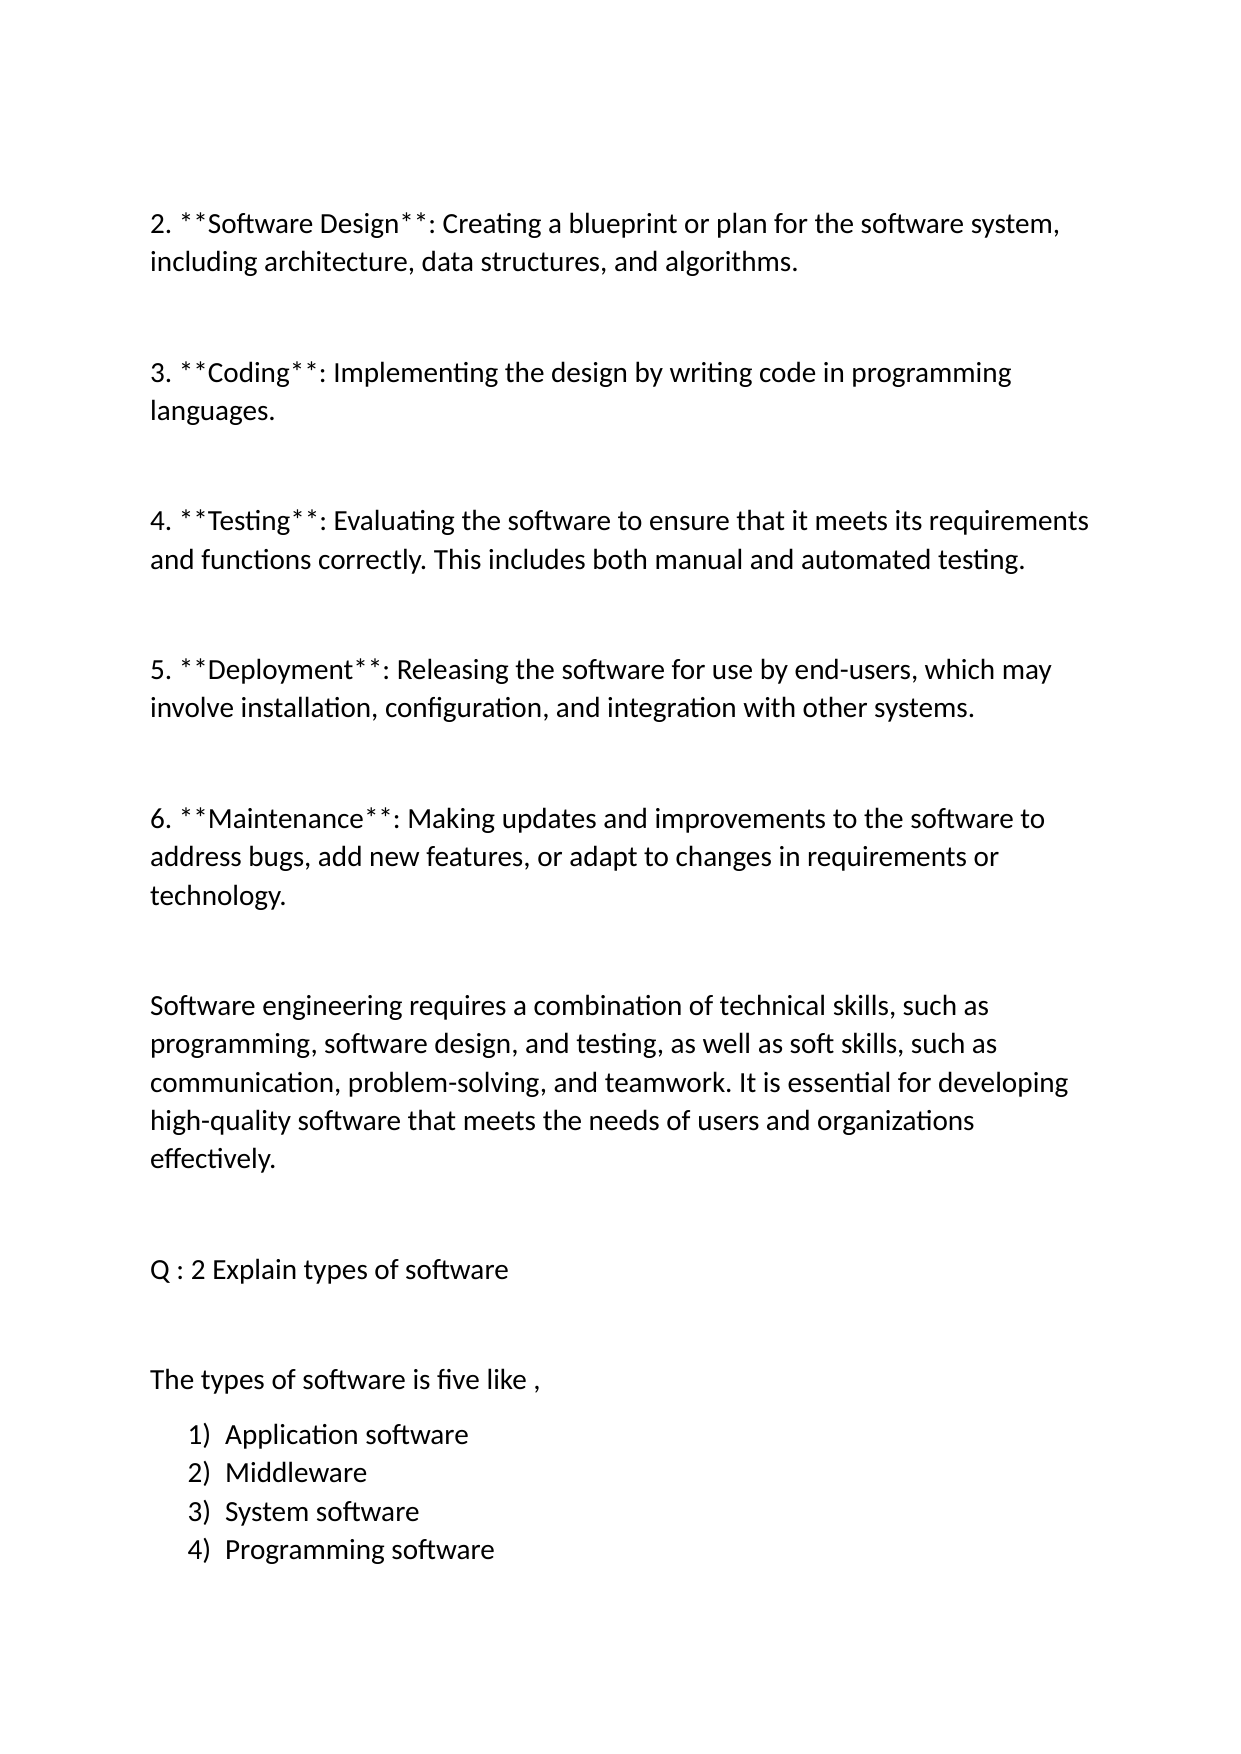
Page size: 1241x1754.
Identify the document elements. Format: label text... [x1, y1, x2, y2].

list Application software [187, 1416, 1090, 1452]
text 2. **Software Design**: Creating a blueprint or plan for the software system, including architecture, data structures, and algorithms. [150, 205, 1090, 279]
text 5. **Deployment**: Releasing the software for use by end-users, which may involve installation, configuration, and integration with other systems. [150, 651, 1090, 725]
text 6. **Maintenance**: Making updates and improvements to the software to address bugs, add new features, or adapt to changes in requirements or technology. [150, 800, 1090, 912]
text The types of software is five like , [150, 1361, 1090, 1397]
list Middleware [187, 1454, 1090, 1490]
text Q : 2 Explain types of software [150, 1251, 1090, 1286]
text 4. **Testing**: Evaluating the software to ensure that it meets its requirements and functions correctly. This includes both manual and automated testing. [150, 502, 1090, 576]
list System software [187, 1493, 1090, 1528]
list Programming software [187, 1531, 1090, 1567]
text Software engineering requires a combination of technical skills, such as programming, software design, and testing, as well as soft skills, such as communication, problem-solving, and teamwork. It is essential for developing high-quality software that meets the needs of users and organizations effectively. [150, 987, 1090, 1176]
text 3. **Coding**: Implementing the design by writing code in programming languages. [150, 354, 1090, 428]
